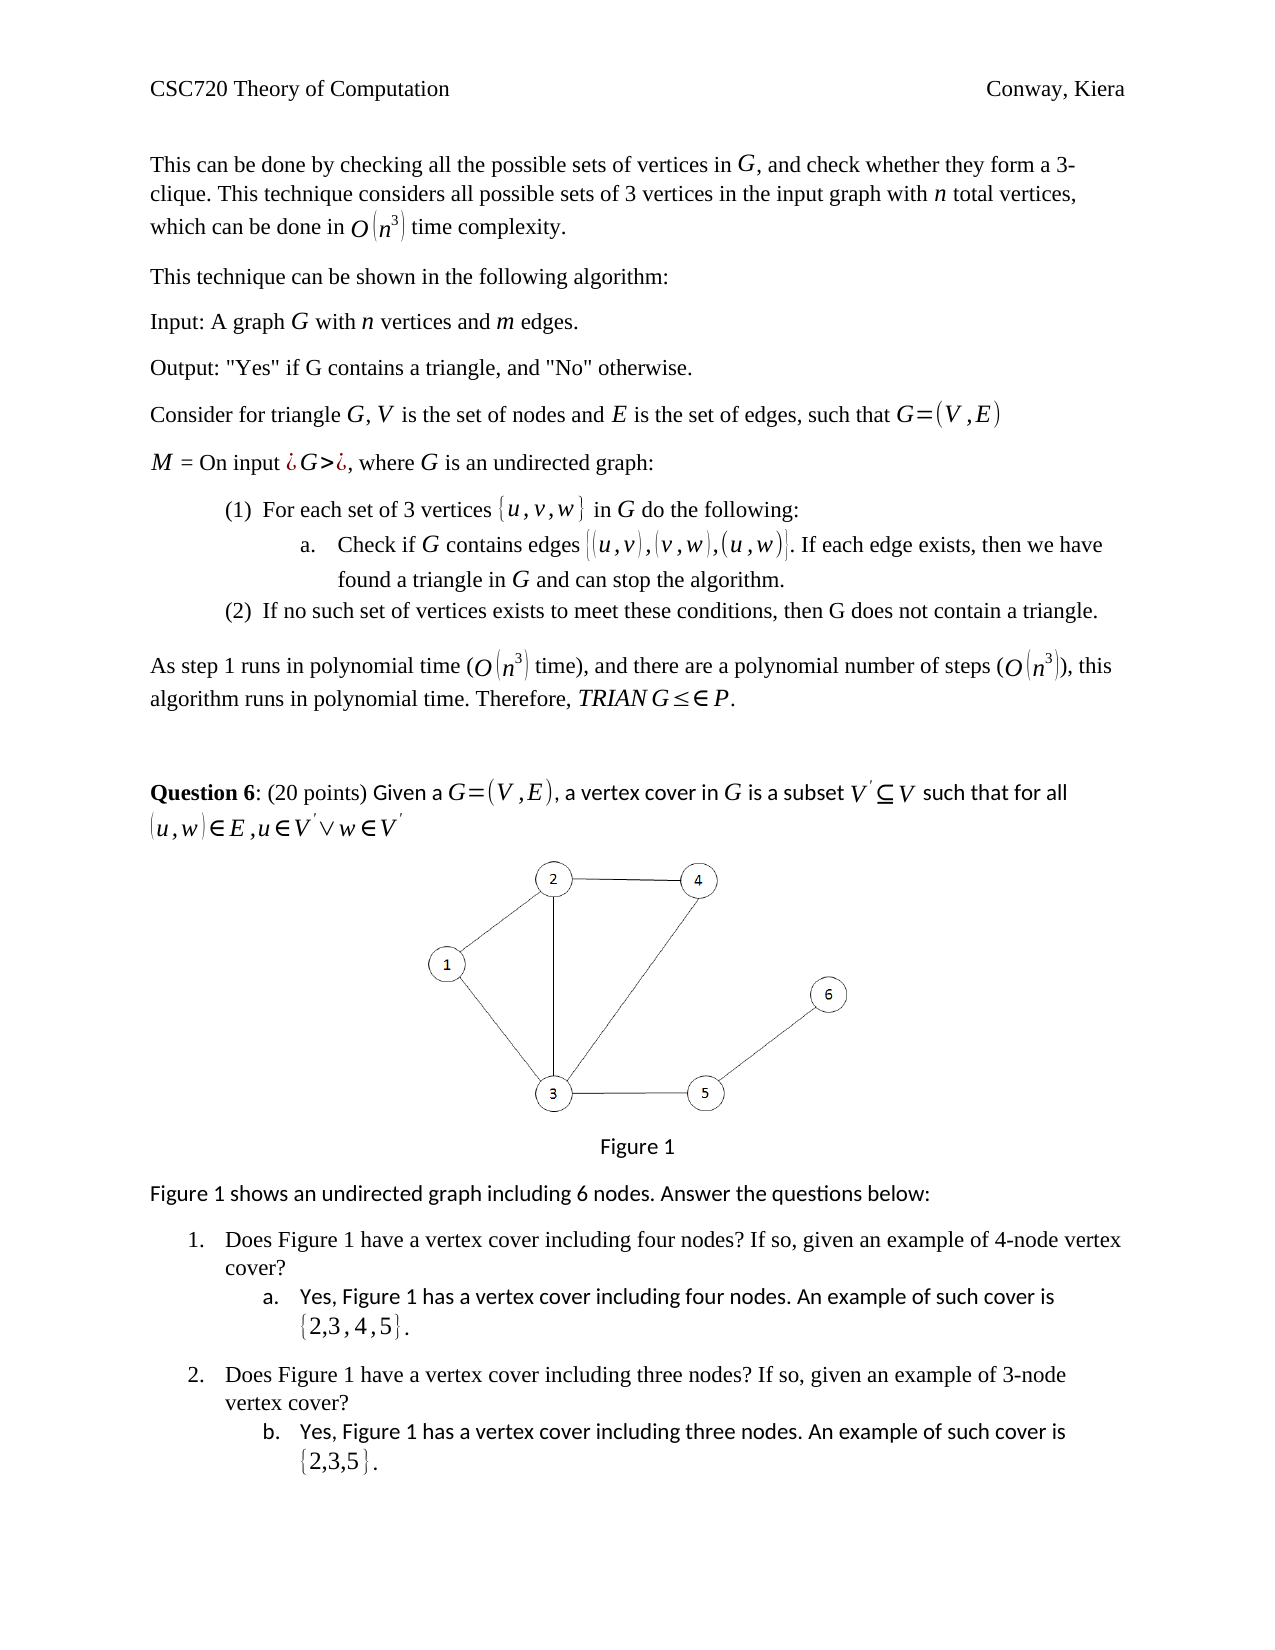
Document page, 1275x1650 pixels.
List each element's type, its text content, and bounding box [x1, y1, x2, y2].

subtitle Does Figure 1 have a vertex cover including three nodes? If so, given an example of 3-node vertex cover? [187, 1361, 1125, 1415]
picture [428, 861, 847, 1113]
text As step 1 runs in polynomial time ( time), and there are a polynomial number of steps (), this algorithm runs in polynomial time. Therefore, . [150, 648, 1125, 712]
text Figure 1 shows an undirected graph including 6 nodes. Answer the questions below: [150, 1179, 1125, 1207]
subtitle Does Figure 1 have a vertex cover including four nodes? If so, given an example of 4-node vertex cover? [187, 1226, 1125, 1280]
text Output: "Yes" if G contains a triangle, and "No" otherwise. [150, 354, 1125, 381]
text This can be done by checking all the possible sets of vertices in , and check whether they form a 3-clique. This technique considers all possible sets of 3 vertices in the input graph with total vertices, which can be done in time complexity. [150, 150, 1125, 244]
text Consider for triangle , is the set of nodes and is the set of edges, such that [150, 399, 1125, 429]
list Yes, Figure 1 has a vertex cover including four nodes. An example of such cover is . [262, 1282, 1125, 1342]
text = On input , where is an undirected graph: [150, 448, 1125, 476]
text Figure 1 [150, 1132, 1125, 1160]
list If no such set of vertices exists to meet these conditions, then G does not contain a triangle. [225, 597, 1125, 623]
list Check if contains edges . If each edge exists, then we have found a triangle in and can stop the algorithm. [300, 528, 1125, 593]
text Question 6: (20 points) Given a , a vertex cover in is a subset such that for all [150, 776, 1125, 842]
list For each set of 3 vertices in do the following: [225, 495, 1125, 524]
text This technique can be shown in the following algorithm: [150, 263, 1125, 289]
text Input: A graph with vertices and edges. [150, 308, 1125, 335]
list Yes, Figure 1 has a vertex cover including three nodes. An example of such cover is . [262, 1417, 1125, 1477]
